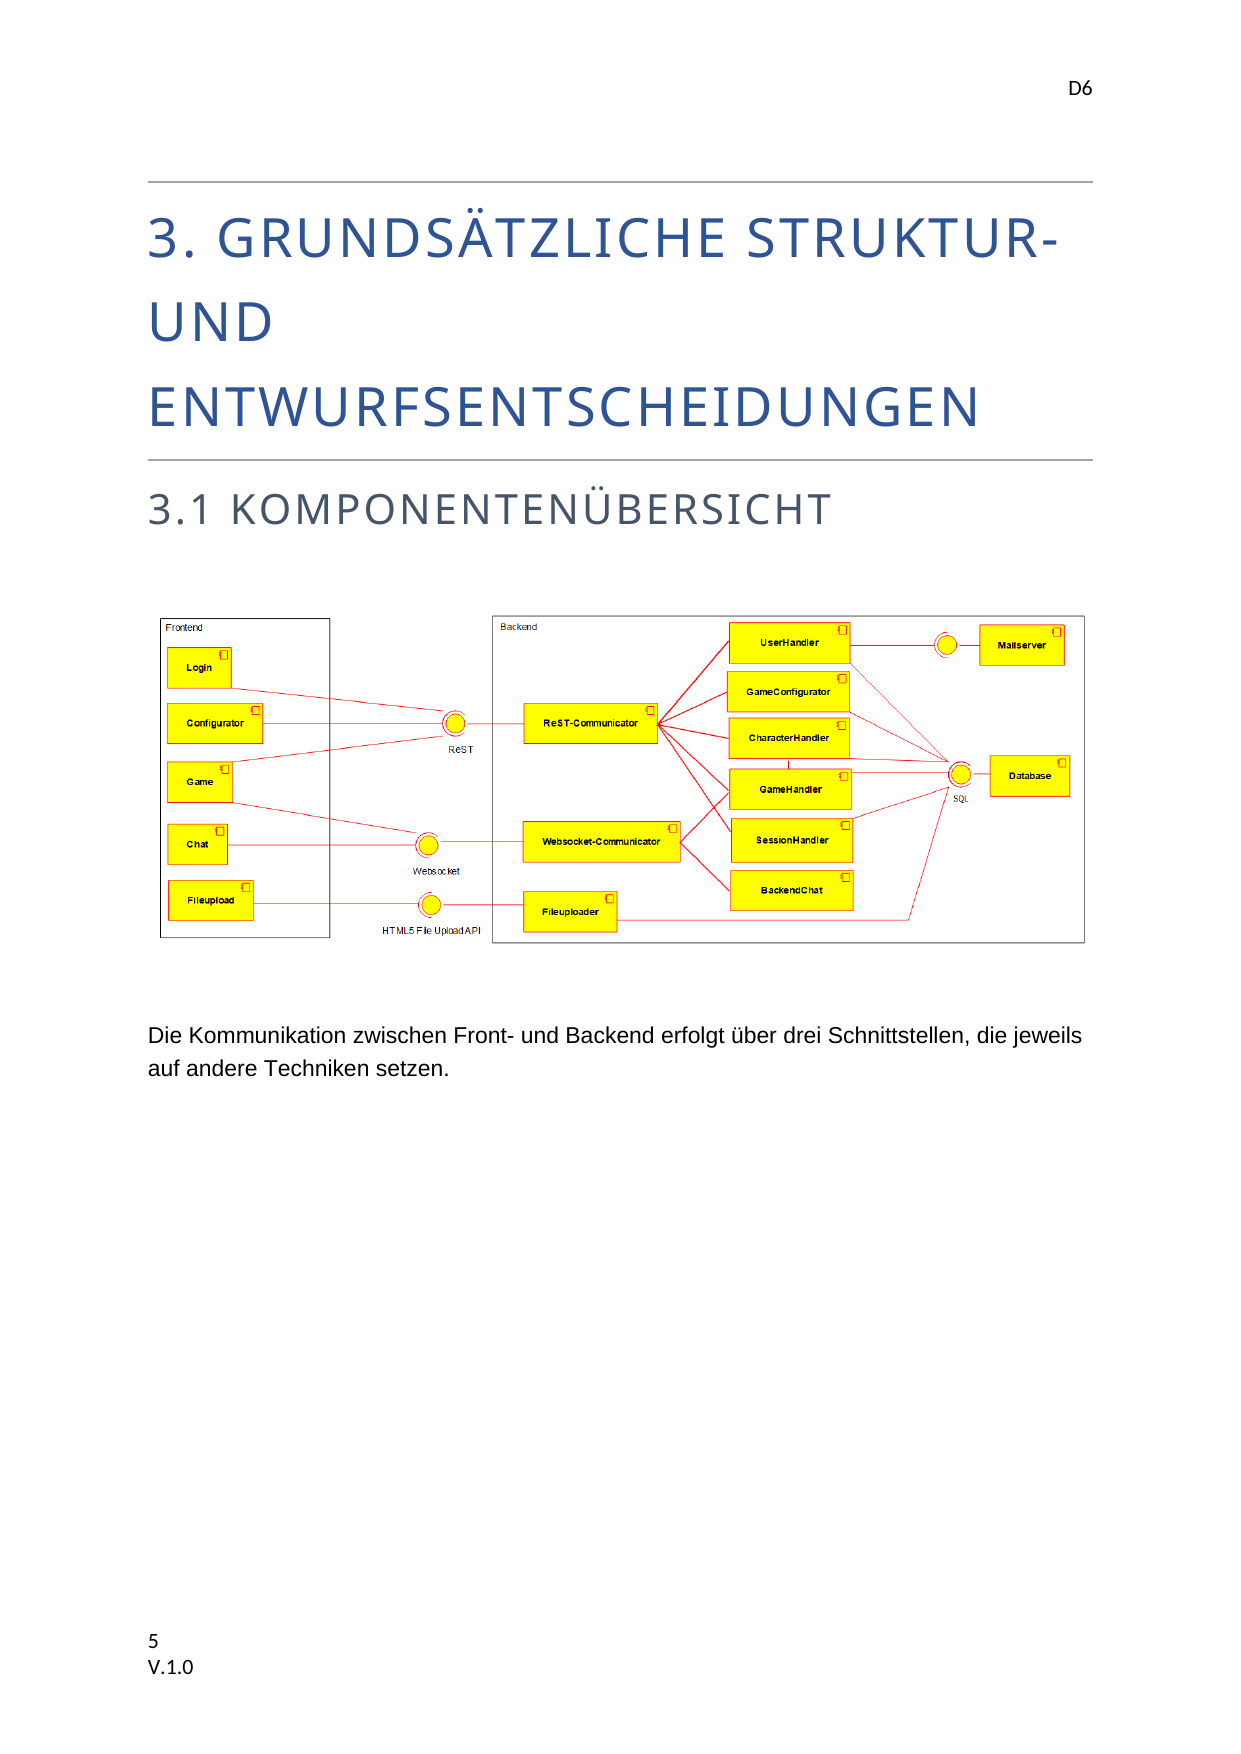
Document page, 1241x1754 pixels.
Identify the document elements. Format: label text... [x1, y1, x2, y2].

text Die Kommunikation zwischen Front- und Backend erfolgt über drei Schnittstellen, die jeweils auf andere Techniken setzen. [148, 1022, 1093, 1082]
text 3.1 Komponentenübersicht [148, 480, 1093, 537]
subtitle 3. Grundsätzliche Struktur- und Entwurfsentscheidungen [148, 183, 1093, 459]
picture [147, 612, 1093, 952]
